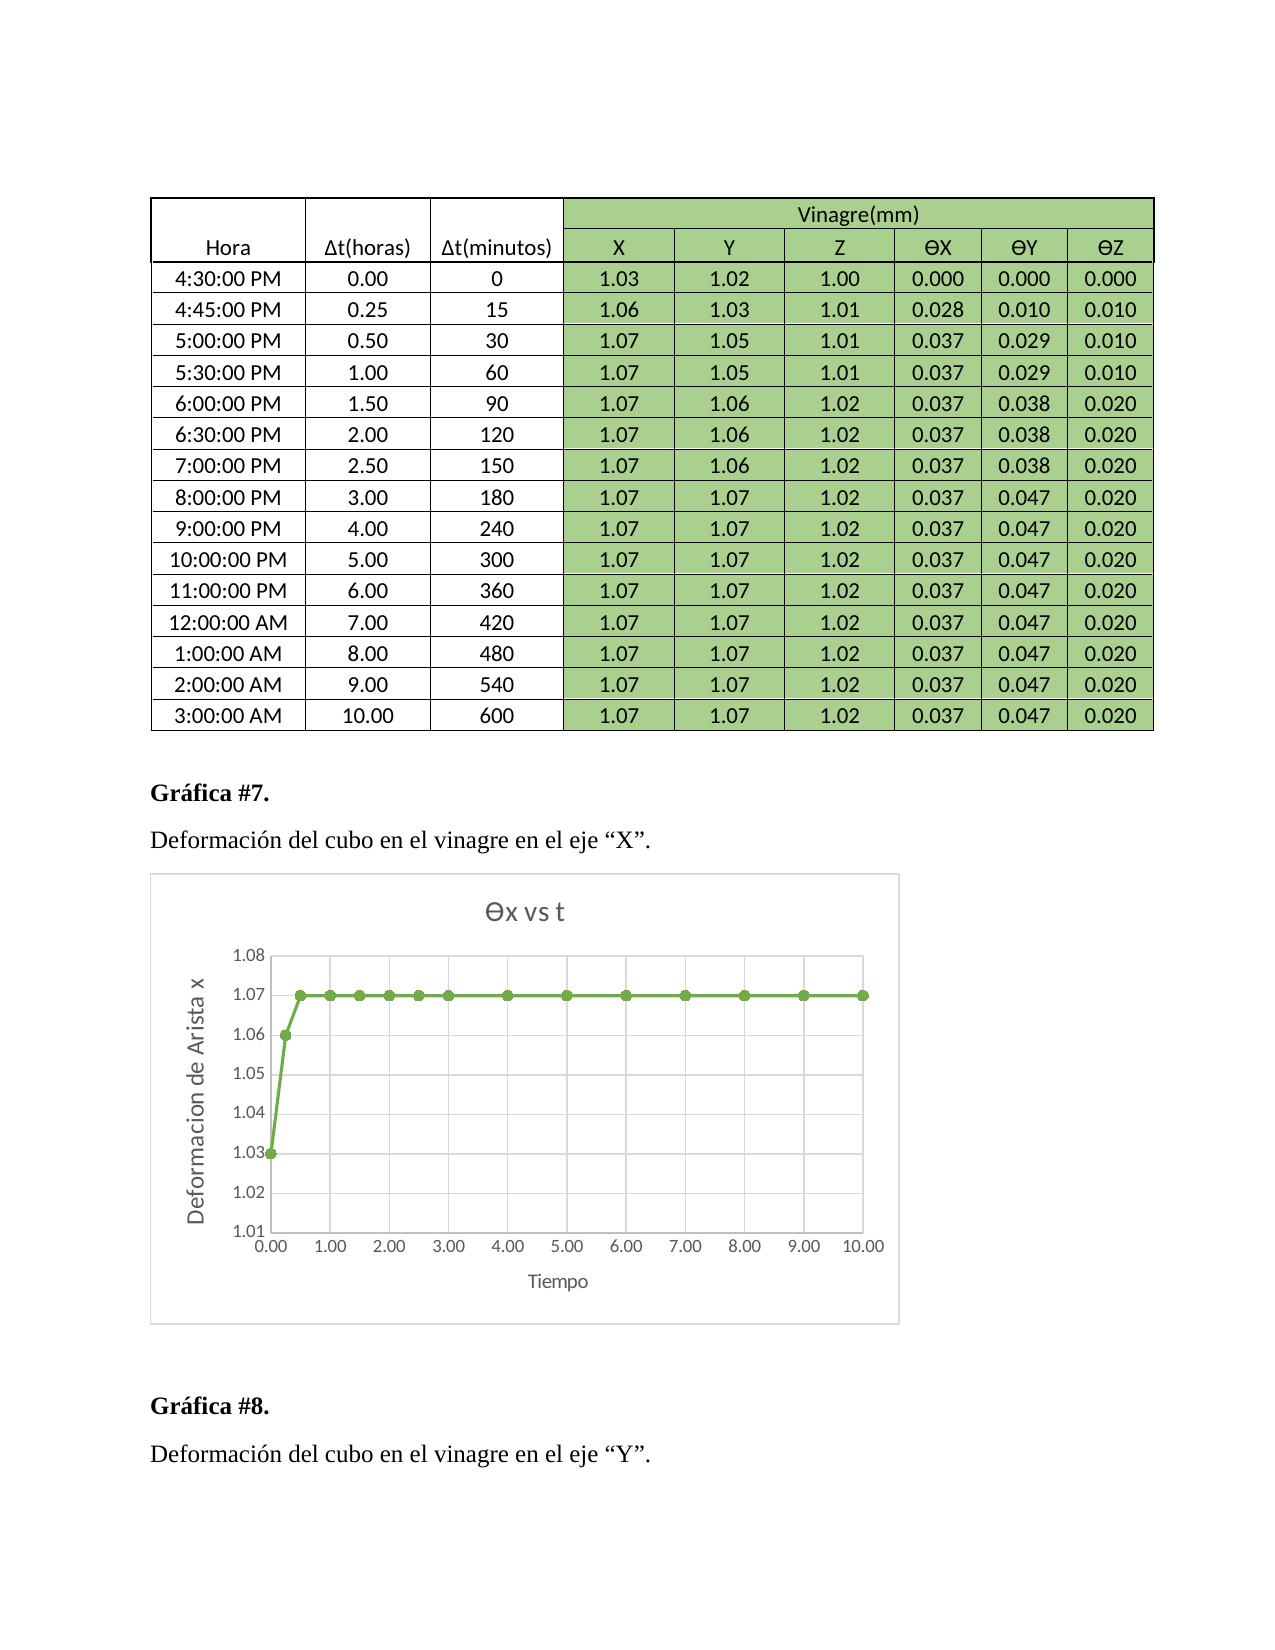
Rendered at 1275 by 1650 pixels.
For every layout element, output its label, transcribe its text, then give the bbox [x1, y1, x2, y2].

table_cell 10:00:00 PM [152, 543, 305, 573]
table_cell 3:00:00 AM [152, 700, 305, 730]
table_cell 600 [431, 700, 563, 730]
table_cell 180 [431, 481, 563, 511]
table_cell 1:00:00 AM [152, 637, 305, 667]
table_cell 1.07 [564, 356, 674, 386]
table_cell 5:30:00 PM [152, 356, 305, 386]
table_cell 1.07 [564, 325, 674, 355]
table_cell 1.07 [564, 543, 674, 573]
table_cell 1.06 [675, 387, 784, 417]
table_cell 150 [431, 450, 563, 480]
table_cell 7.00 [306, 606, 430, 636]
table_cell 120 [431, 418, 563, 448]
table_cell 6:00:00 PM [152, 387, 305, 417]
table_cell 10.00 [306, 700, 430, 730]
table_header Hora [152, 199, 305, 261]
table_cell 0.028 [895, 293, 981, 323]
table_cell 0.010 [1068, 292, 1153, 323]
table_cell 0.047 [982, 481, 1067, 511]
table_cell 360 [431, 575, 563, 605]
table_cell 1.06 [675, 418, 784, 448]
table_cell 15 [431, 293, 563, 323]
table_cell 0.00 [306, 263, 430, 292]
table_cell 0.047 [982, 543, 1067, 573]
table_cell 2.50 [306, 450, 430, 480]
table_cell 1.01 [785, 356, 894, 386]
table_cell 0.047 [982, 606, 1067, 636]
table_cell ϴZ [1068, 229, 1153, 261]
table_cell 0.020 [1068, 542, 1153, 573]
table_cell 1.01 [785, 293, 894, 323]
table_cell 0.047 [982, 668, 1067, 698]
table_cell 0.037 [895, 387, 981, 417]
table_cell 1.02 [785, 668, 894, 698]
table_cell 0.037 [895, 668, 981, 698]
table_cell 0.020 [1068, 417, 1153, 448]
table_cell 1.07 [564, 450, 674, 480]
table_cell 300 [431, 543, 563, 573]
table_cell 0.038 [982, 387, 1067, 417]
table_cell 0.020 [1068, 574, 1153, 605]
table_cell 1.02 [785, 450, 894, 480]
table_cell 6:30:00 PM [152, 418, 305, 448]
table_cell 0.010 [1068, 355, 1153, 386]
table_cell 1.02 [785, 418, 894, 448]
table_cell 0.037 [895, 606, 981, 636]
table_cell 540 [431, 668, 563, 698]
table_cell 0.020 [1068, 605, 1153, 636]
table_cell 0.000 [982, 263, 1067, 292]
table_cell 0.037 [895, 575, 981, 605]
table_cell 9:00:00 PM [152, 512, 305, 542]
table_cell 7:00:00 PM [152, 450, 305, 480]
table_cell Y [675, 229, 784, 261]
table_cell 11:00:00 PM [152, 575, 305, 605]
text Gráfica #7. [150, 778, 1125, 806]
table_cell 1.07 [564, 575, 674, 605]
table_cell 1.07 [564, 387, 674, 417]
table_cell 1.02 [785, 543, 894, 573]
table_cell 1.02 [785, 637, 894, 667]
table_cell 4:45:00 PM [152, 293, 305, 323]
table_cell 0.000 [895, 263, 981, 292]
table_cell 0.020 [1068, 480, 1153, 511]
table_cell 4.00 [306, 512, 430, 542]
table_cell 0.047 [982, 637, 1067, 667]
table_cell 0.020 [1068, 699, 1153, 730]
table_cell 1.07 [675, 606, 784, 636]
table_cell 1.07 [564, 481, 674, 511]
table_cell 1.07 [675, 637, 784, 667]
table_cell 1.02 [785, 481, 894, 511]
table_cell 0.50 [306, 325, 430, 355]
table_cell 0.020 [1068, 386, 1153, 417]
table_cell 0.037 [895, 450, 981, 480]
table_cell 1.02 [675, 263, 784, 292]
table_cell 0.010 [1068, 324, 1153, 355]
table_cell 1.05 [675, 356, 784, 386]
table_cell 0.020 [1068, 511, 1153, 542]
table_cell 1.02 [785, 387, 894, 417]
table_cell X [564, 229, 674, 261]
text Deformación del cubo en el vinagre en el eje “X”. [150, 825, 1125, 854]
table_cell 0.047 [982, 575, 1067, 605]
table_cell ϴX [895, 229, 981, 261]
table_cell 6.00 [306, 575, 430, 605]
table_cell 1.02 [785, 575, 894, 605]
table_cell 1.02 [785, 606, 894, 636]
table_cell 0.038 [982, 418, 1067, 448]
table_cell 4:30:00 PM [152, 262, 305, 292]
table_cell 1.50 [306, 387, 430, 417]
table_cell 0.037 [895, 543, 981, 573]
table_cell ϴY [982, 229, 1067, 261]
table_cell 1.07 [564, 606, 674, 636]
text Gráfica #8. [150, 1391, 1125, 1420]
table_cell 0.047 [982, 700, 1067, 730]
table_cell 1.07 [675, 543, 784, 573]
table_cell 1.06 [675, 450, 784, 480]
text Deformación del cubo en el vinagre en el eje “Y”. [150, 1439, 1125, 1468]
table_cell 0.25 [306, 293, 430, 323]
table_cell 1.02 [785, 700, 894, 730]
table_cell 2:00:00 AM [152, 668, 305, 698]
table_cell 5.00 [306, 543, 430, 573]
table_cell 1.07 [675, 700, 784, 730]
table_cell 3.00 [306, 481, 430, 511]
table_cell 8:00:00 PM [152, 481, 305, 511]
table_cell 1.03 [675, 293, 784, 323]
table_cell 0 [431, 263, 563, 292]
table_header Δt(minutos) [431, 199, 563, 261]
table_cell 5:00:00 PM [152, 325, 305, 355]
table_cell 2.00 [306, 418, 430, 448]
table_cell 1.06 [564, 293, 674, 323]
table_cell 0.037 [895, 637, 981, 667]
table_cell 0.037 [895, 481, 981, 511]
table_cell 1.01 [785, 325, 894, 355]
table_cell 1.03 [564, 263, 674, 292]
table_cell 0.037 [895, 418, 981, 448]
table_cell 0.029 [982, 325, 1067, 355]
table_cell 1.07 [675, 512, 784, 542]
table_cell 1.07 [564, 512, 674, 542]
table_cell 1.07 [675, 481, 784, 511]
table_cell 1.05 [675, 325, 784, 355]
table_cell 1.02 [785, 512, 894, 542]
table_cell 1.00 [785, 263, 894, 292]
table_cell 8.00 [306, 637, 430, 667]
table_cell 12:00:00 AM [152, 606, 305, 636]
table_cell 0.020 [1068, 667, 1153, 698]
table_header Vinagre(mm) [564, 199, 1153, 228]
table_cell 30 [431, 325, 563, 355]
table_cell 90 [431, 387, 563, 417]
table_cell 60 [431, 356, 563, 386]
table_cell 0.010 [982, 293, 1067, 323]
table_cell 1.07 [675, 668, 784, 698]
table_cell 1.07 [675, 575, 784, 605]
table_cell 0.020 [1068, 449, 1153, 480]
table_cell 0.029 [982, 356, 1067, 386]
table_cell 240 [431, 512, 563, 542]
table_cell 480 [431, 637, 563, 667]
table_cell 0.037 [895, 325, 981, 355]
table_cell 1.07 [564, 418, 674, 448]
table_cell 1.07 [564, 668, 674, 698]
table_cell 0.020 [1068, 636, 1153, 667]
table_cell 1.00 [306, 356, 430, 386]
table_cell 1.07 [564, 700, 674, 730]
table_cell 0.037 [895, 356, 981, 386]
table_cell 0.038 [982, 450, 1067, 480]
table_cell 1.07 [564, 637, 674, 667]
table_header Δt(horas) [306, 199, 430, 261]
table_cell 420 [431, 606, 563, 636]
table_cell 9.00 [306, 668, 430, 698]
table_cell 0.037 [895, 512, 981, 542]
table_cell 0.037 [895, 700, 981, 730]
table_cell 0.047 [982, 512, 1067, 542]
table_cell Z [785, 229, 894, 261]
table_cell 0.000 [1068, 261, 1153, 292]
